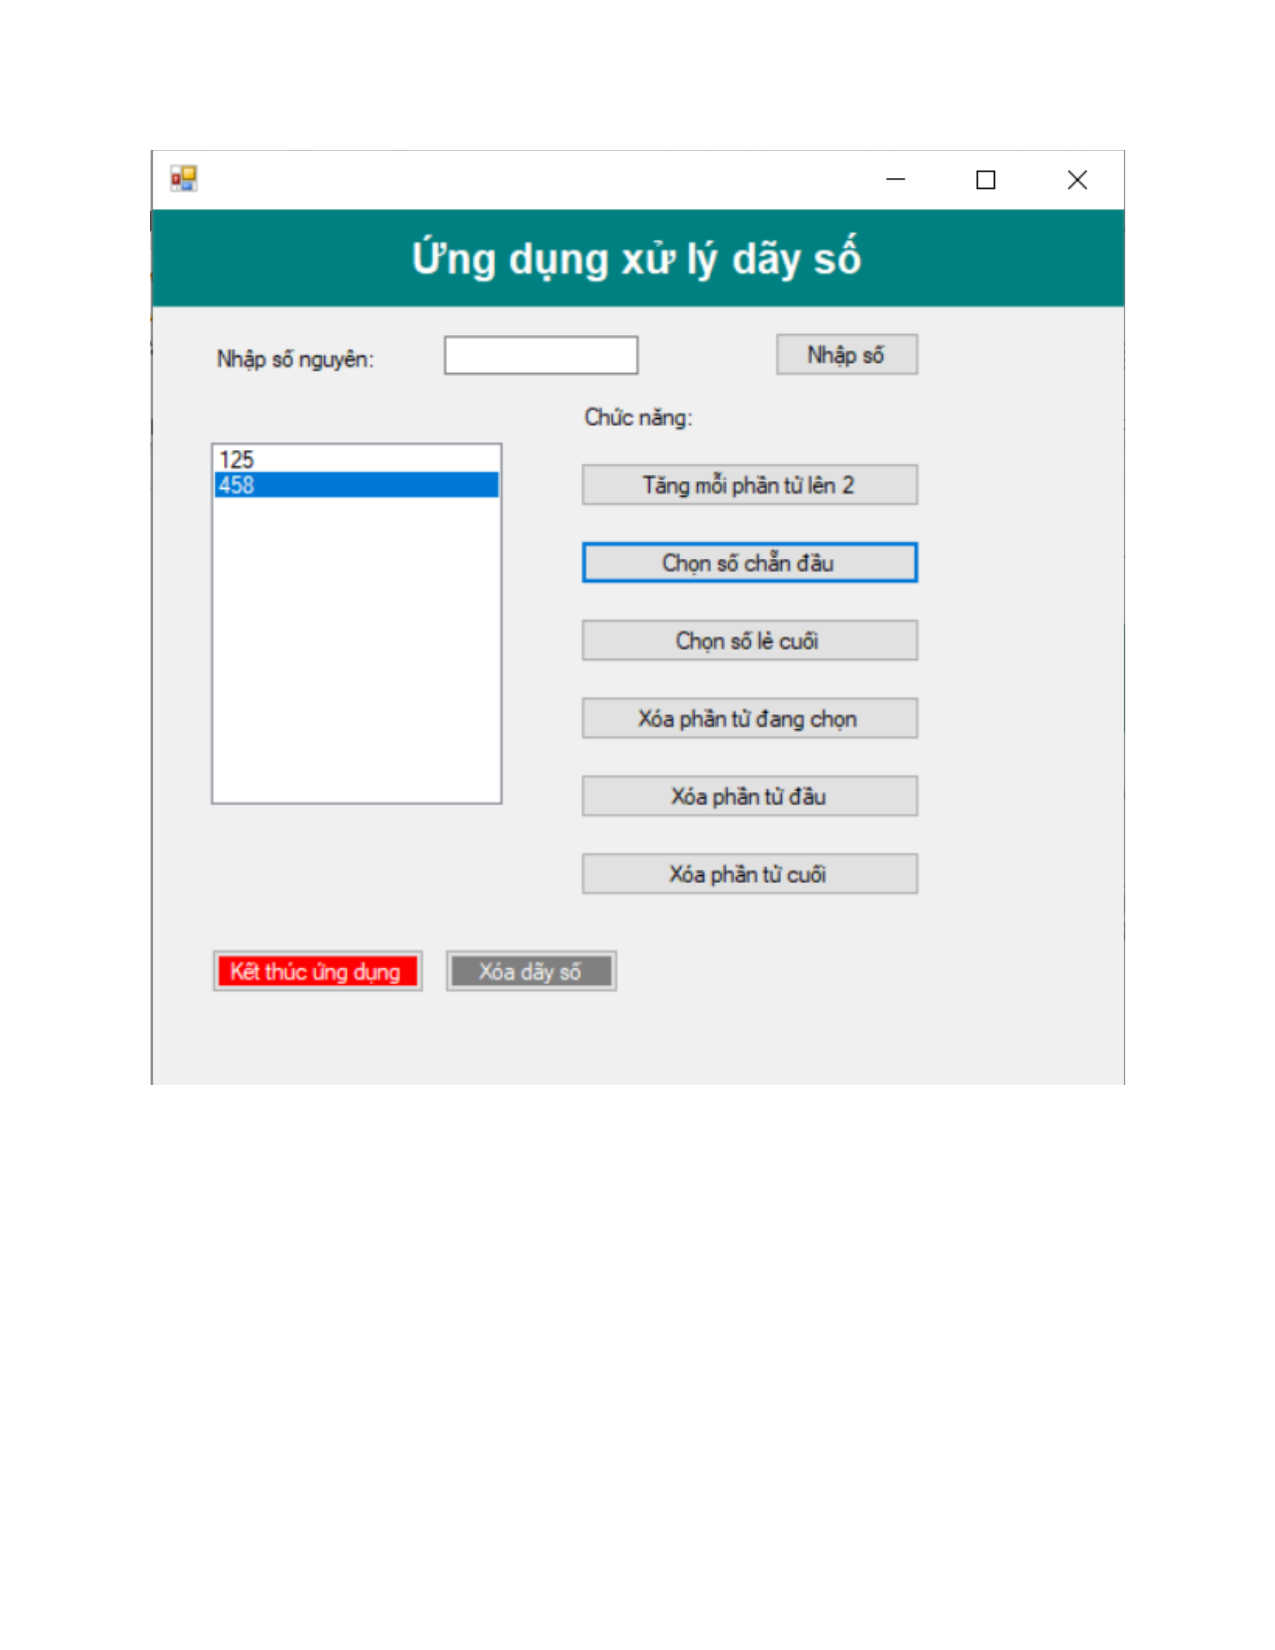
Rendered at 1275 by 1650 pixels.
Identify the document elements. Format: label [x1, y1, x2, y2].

picture [150, 150, 1125, 1085]
